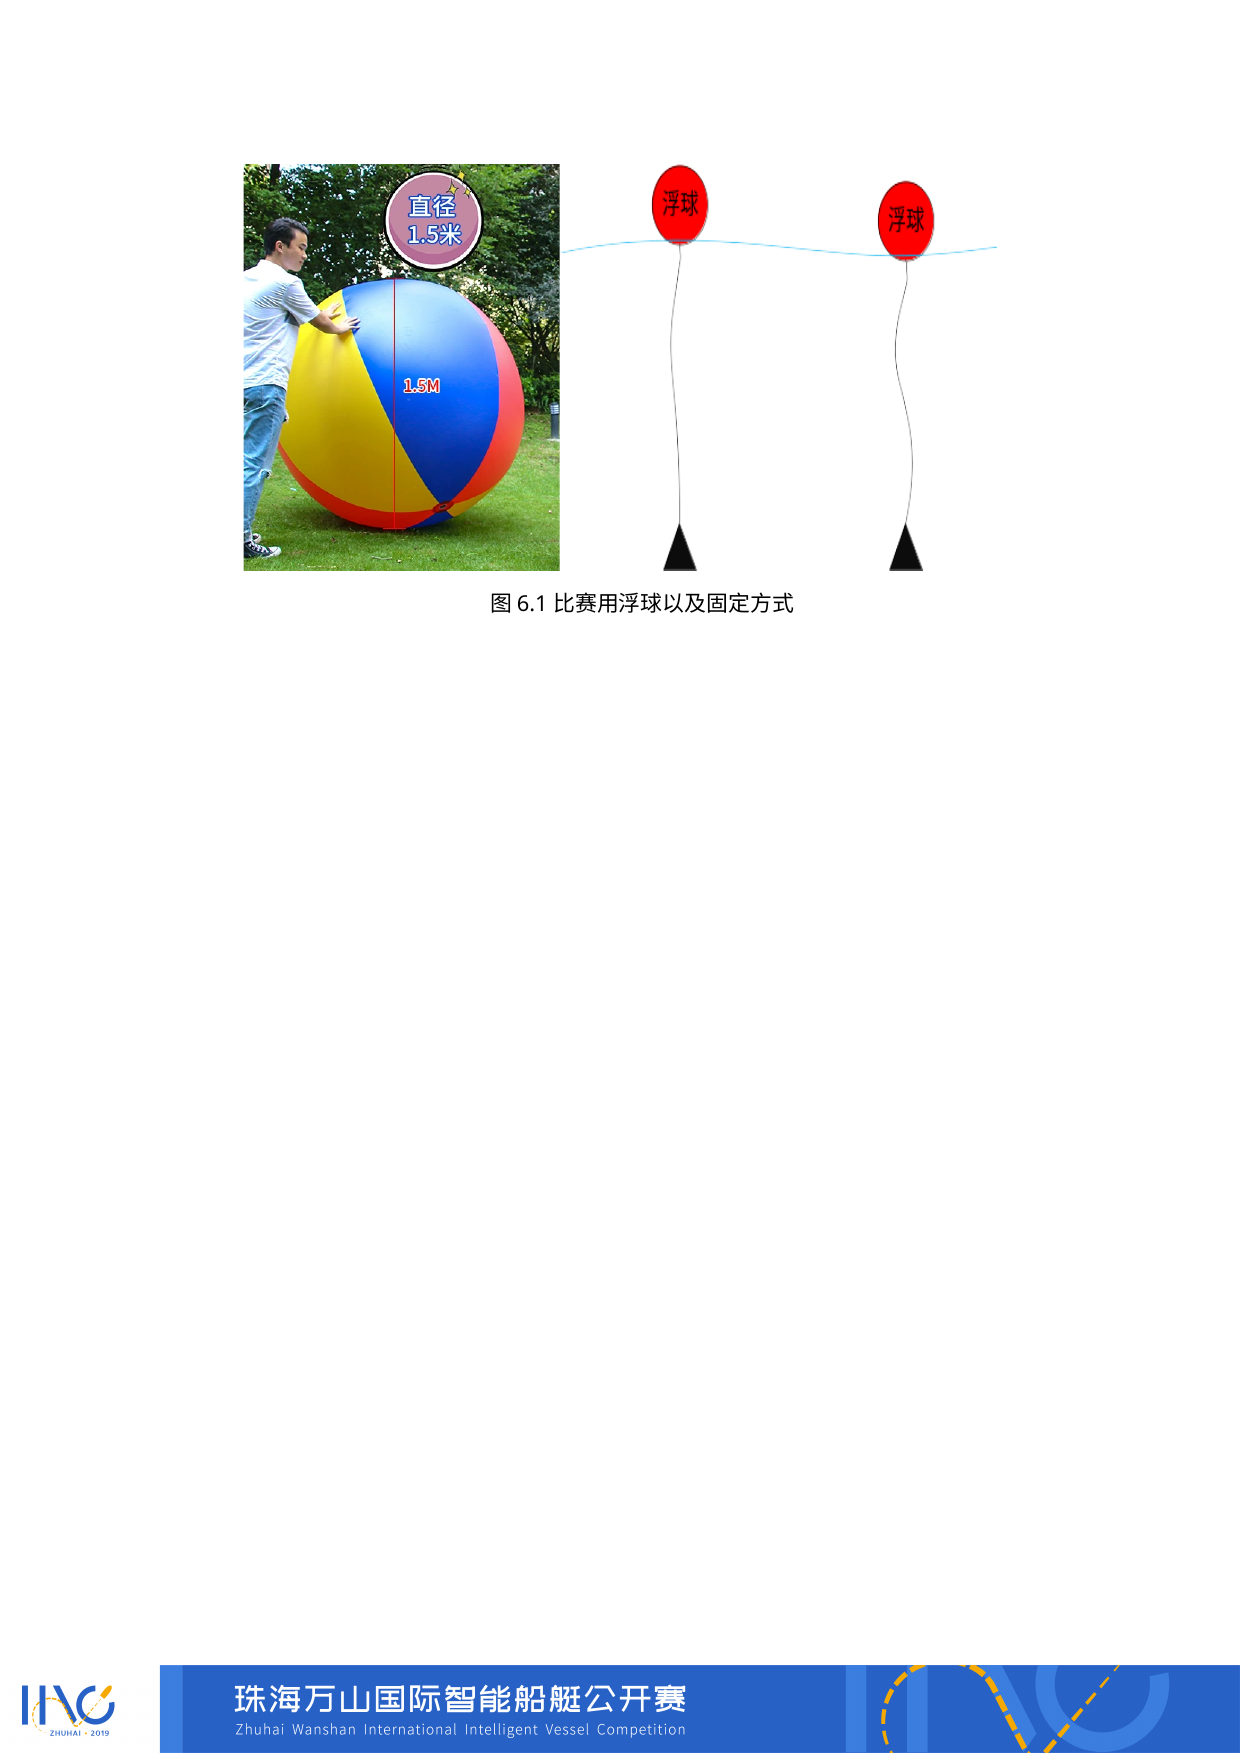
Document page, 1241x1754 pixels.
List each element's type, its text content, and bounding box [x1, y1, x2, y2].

picture [0, 1665, 1240, 1753]
picture [243, 164, 560, 571]
text 图6.1 比赛用浮球以及固定方式 [148, 586, 1092, 618]
